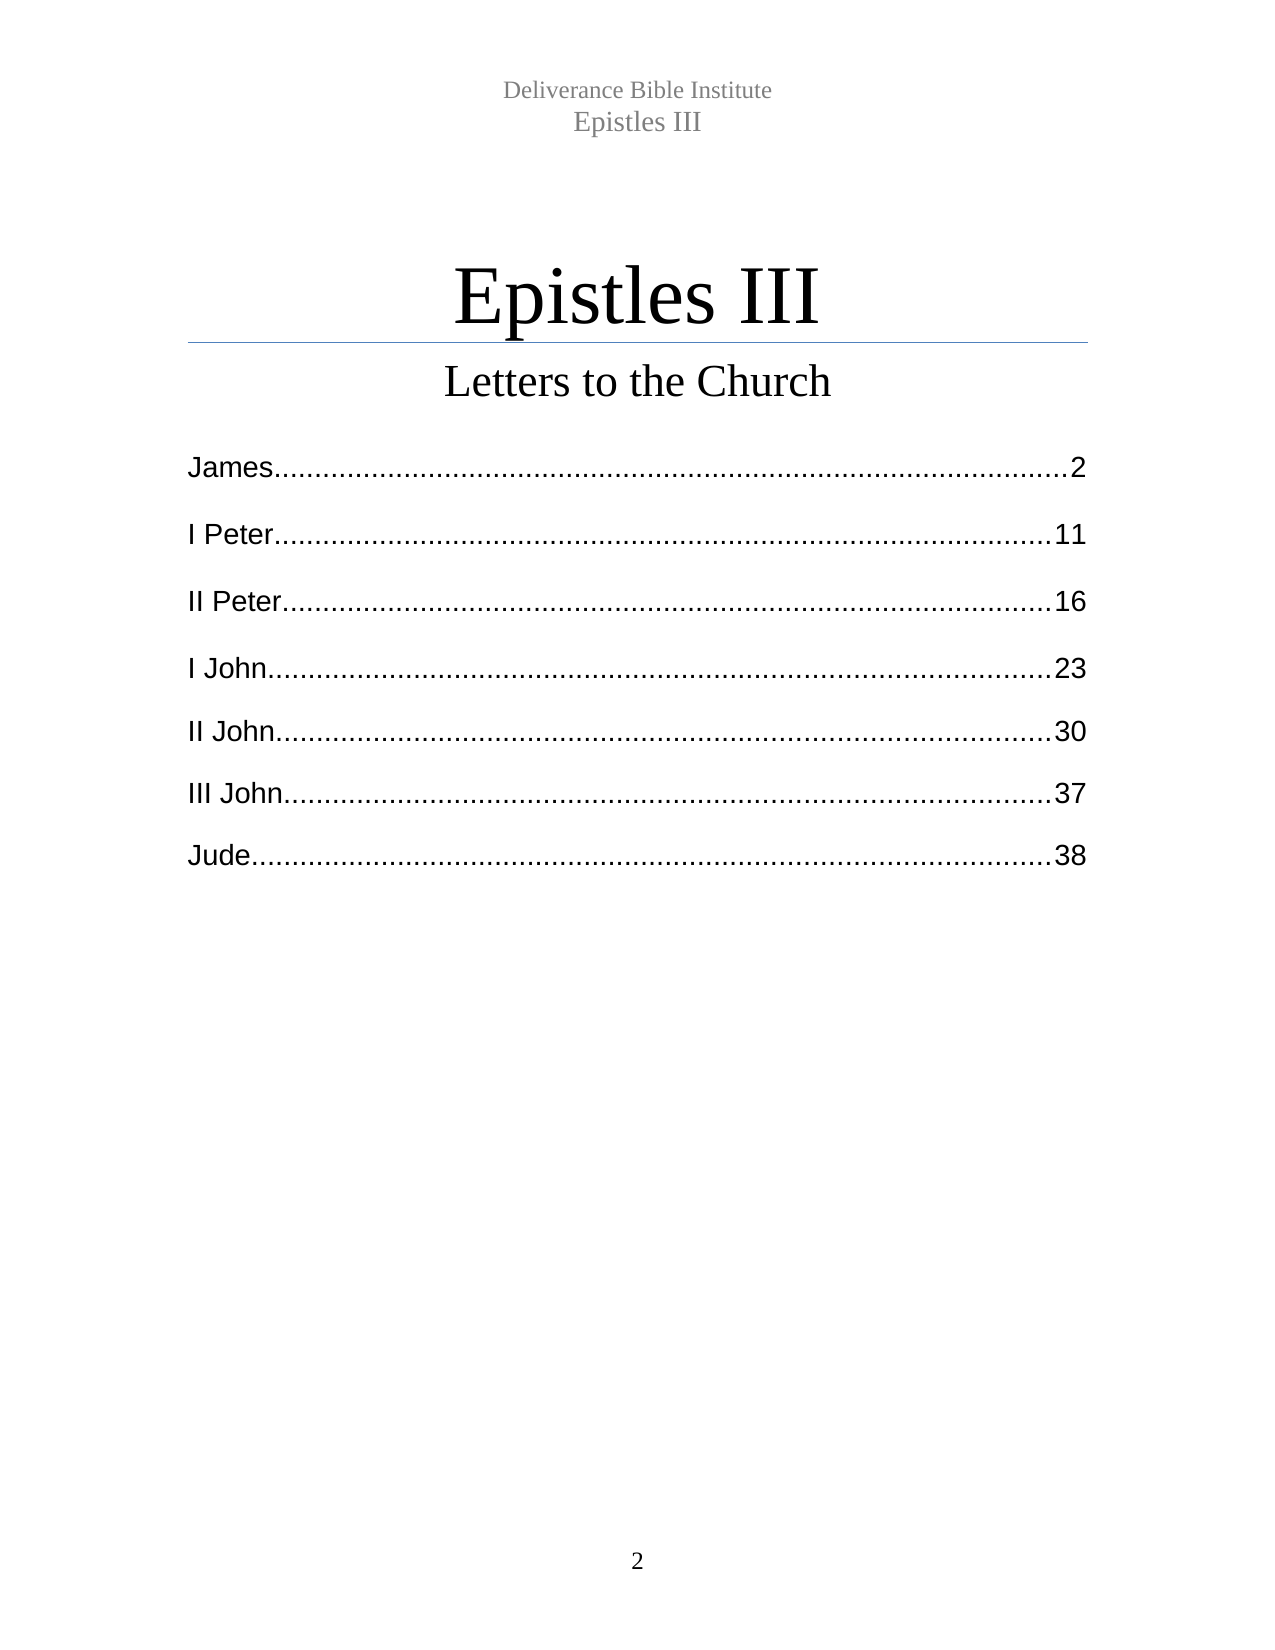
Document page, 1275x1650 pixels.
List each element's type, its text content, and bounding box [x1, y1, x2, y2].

text Jude 38 [187, 838, 1087, 872]
text II Peter 16 [187, 584, 1087, 618]
text I Peter 11 [187, 517, 1087, 551]
table_cell Letters to the Church [188, 343, 1087, 417]
text II John 30 [187, 714, 1087, 747]
text I John 23 [187, 651, 1087, 685]
table_header Epistles III [188, 150, 1087, 342]
text James 2 [187, 450, 1087, 484]
text III John 37 [187, 776, 1087, 809]
